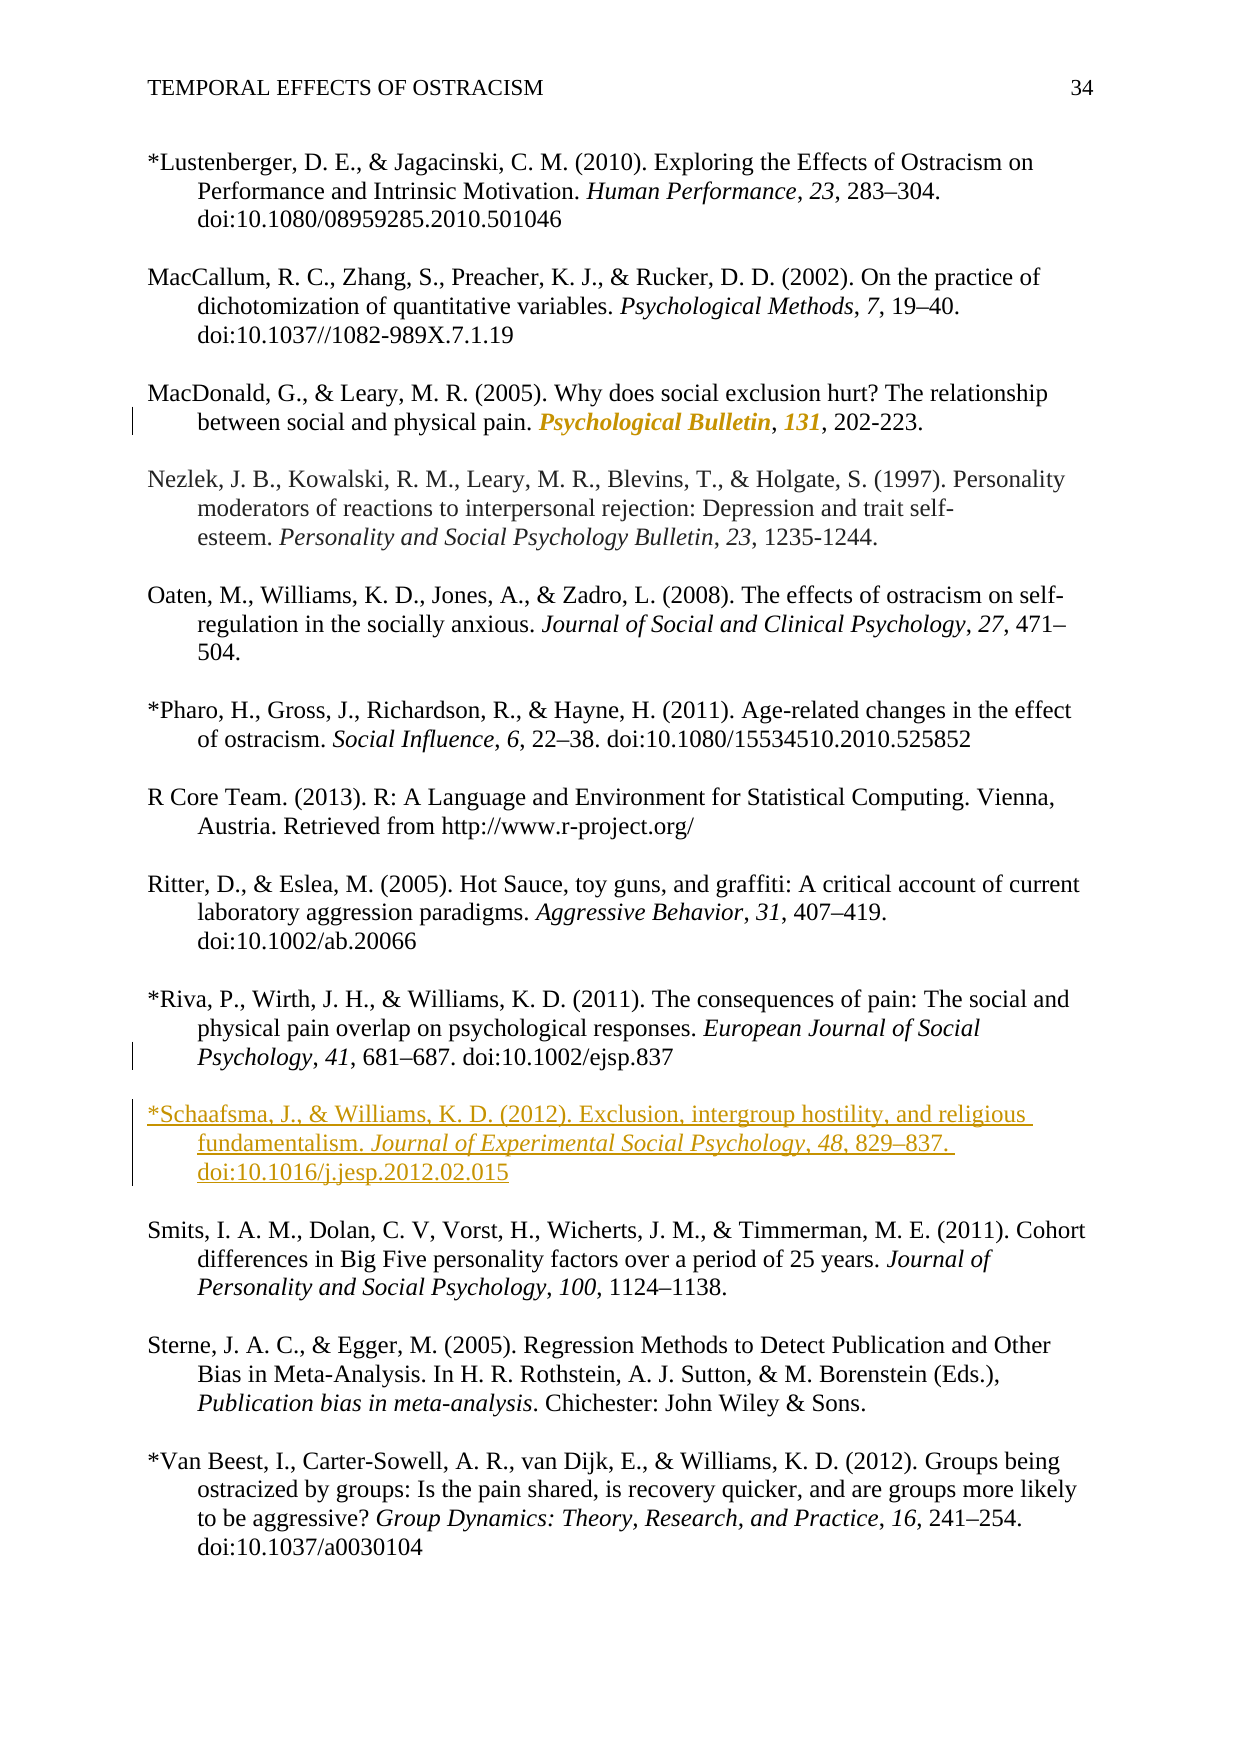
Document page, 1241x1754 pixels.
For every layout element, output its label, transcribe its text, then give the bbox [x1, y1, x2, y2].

text Nezlek, J. B., Kowalski, R. M., Leary, M. R., Blevins, T., & Holgate, S. (1997). Personality moderators of reactions to interpersonal rejection: Depression and trait self-esteem. Personality and Social Psychology Bulletin, 23, 1235-1244. [147, 464, 1093, 551]
text *Riva, P., Wirth, J. H., & Williams, K. D. (2011). The consequences of pain: The social and physical pain overlap on psychological responses. European Journal of Social Psychology, 41, 681–687. doi:10.1002/ejsp.837 [147, 984, 1093, 1070]
text *Pharo, H., Gross, J., Richardson, R., & Hayne, H. (2011). Age-related changes in the effect of ostracism. Social Influence, 6, 22–38. doi:10.1080/15534510.2010.525852 [147, 695, 1093, 753]
text Ritter, D., & Eslea, M. (2005). Hot Sauce, toy guns, and graffiti: A critical account of current laboratory aggression paradigms. Aggressive Behavior, 31, 407–419. doi:10.1002/ab.20066 [147, 869, 1093, 955]
text Sterne, J. A. C., & Egger, M. (2005). Regression Methods to Detect Publication and Other Bias in Meta-Analysis. In H. R. Rothstein, A. J. Sutton, & M. Borenstein (Eds.), Publication bias in meta-analysis. Chichester: John Wiley & Sons. [147, 1330, 1093, 1417]
text Smits, I. A. M., Dolan, C. V, Vorst, H., Wicherts, J. M., & Timmerman, M. E. (2011). Cohort differences in Big Five personality factors over a period of 25 years. Journal of Personality and Social Psychology, 100, 1124–1138. [147, 1215, 1093, 1301]
text MacCallum, R. C., Zhang, S., Preacher, K. J., & Rucker, D. D. (2002). On the practice of dichotomization of quantitative variables. Psychological Methods, 7, 19–40. doi:10.1037//1082-989X.7.1.19 [147, 262, 1093, 349]
text MacDonald, G., & Leary, M. R. (2005). Why does social exclusion hurt? The relationship between social and physical pain. Psychological Bulletin, 131, 202-223. [147, 378, 1093, 435]
text *Van Beest, I., Carter-Sowell, A. R., van Dijk, E., & Williams, K. D. (2012). Groups being ostracized by groups: Is the pain shared, is recovery quicker, and are groups more likely to be aggressive? Group Dynamics: Theory, Research, and Practice, 16, 241–254. doi:10.1037/a0030104 [147, 1446, 1093, 1561]
text R Core Team. (2013). R: A Language and Environment for Statistical Computing. Vienna, Austria. Retrieved from http://www.r-project.org/ [147, 782, 1093, 839]
text Oaten, M., Williams, K. D., Jones, A., & Zadro, L. (2008). The effects of ostracism on self-regulation in the socially anxious. Journal of Social and Clinical Psychology, 27, 471–504. [147, 580, 1093, 666]
text *Lustenberger, D. E., & Jagacinski, C. M. (2010). Exploring the Effects of Ostracism on Performance and Intrinsic Motivation. Human Performance, 23, 283–304. doi:10.1080/08959285.2010.501046 [147, 147, 1093, 233]
